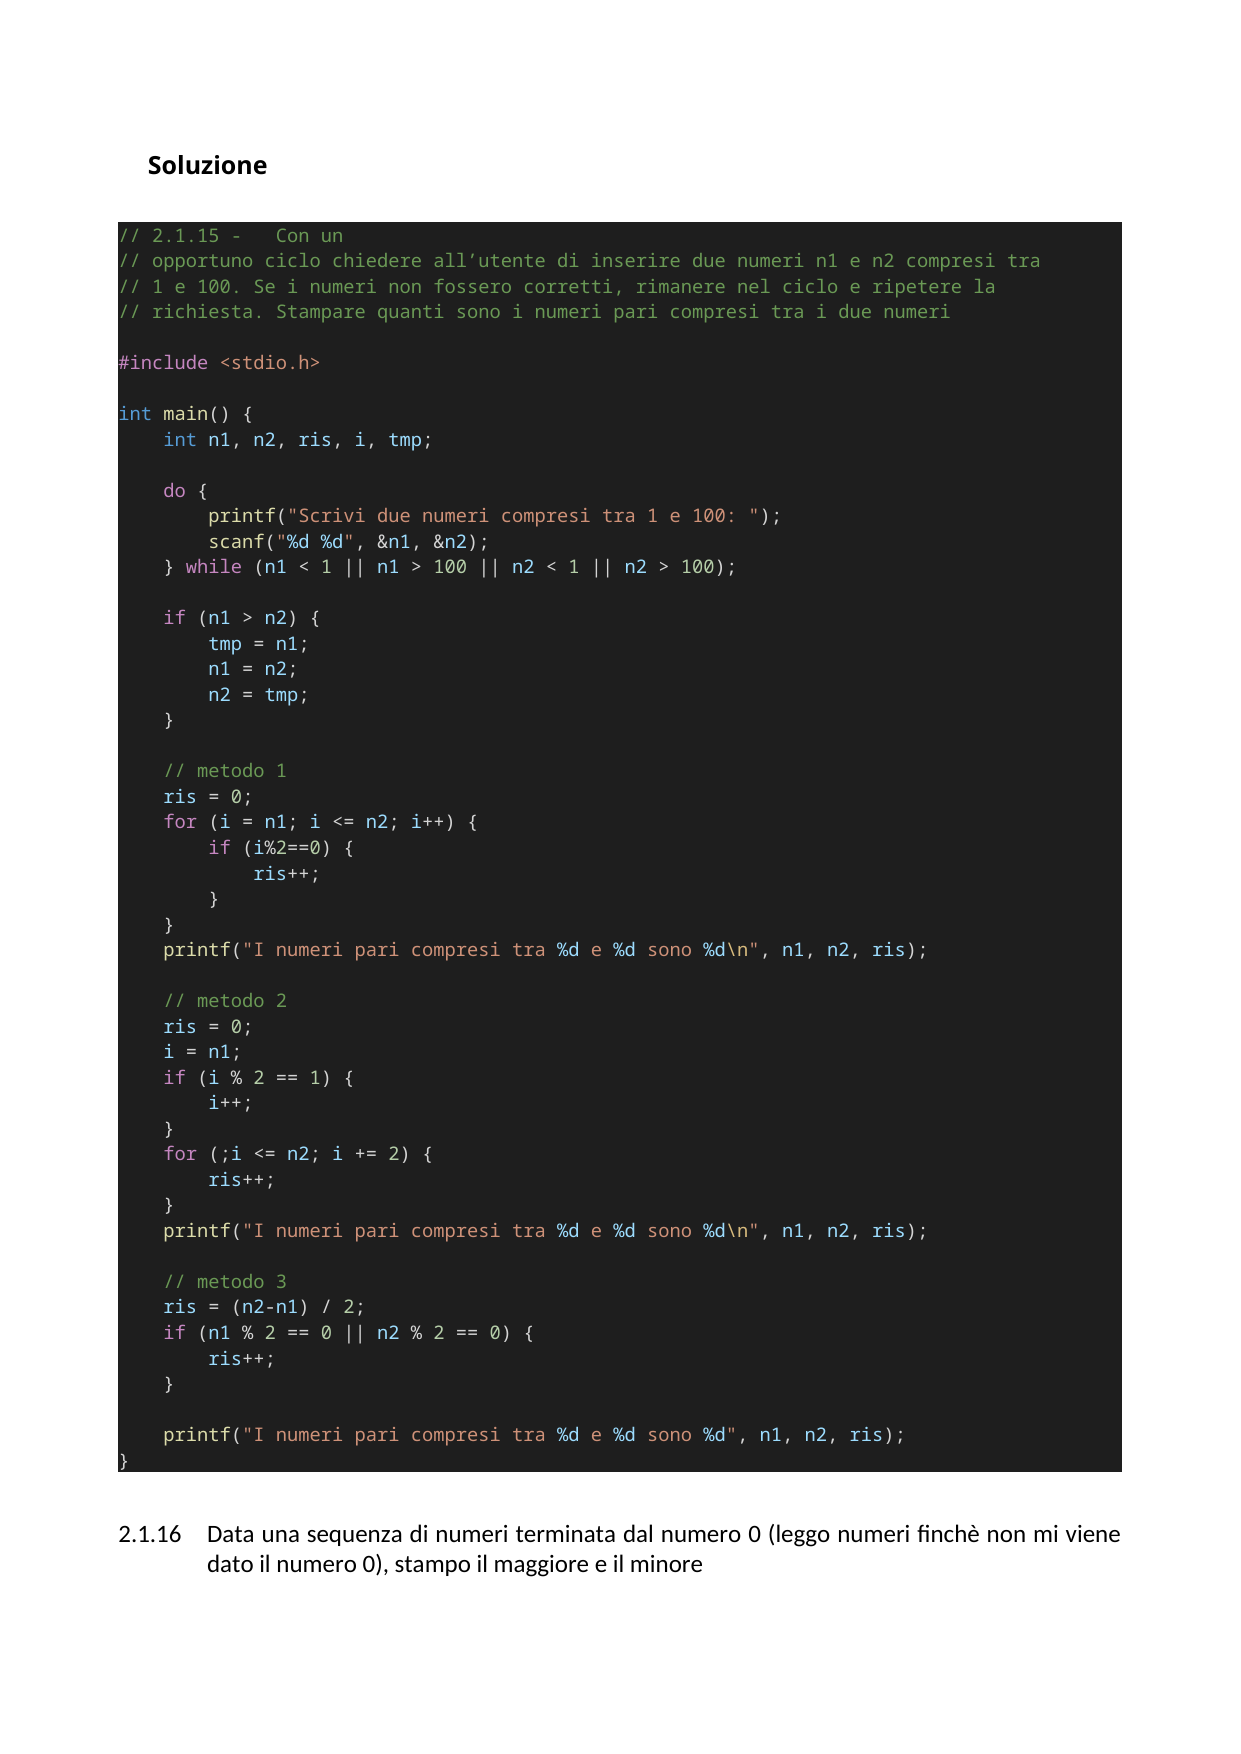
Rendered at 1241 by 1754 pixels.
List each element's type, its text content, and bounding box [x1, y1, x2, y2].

text } [118, 1370, 1122, 1396]
text } [118, 1447, 1122, 1472]
text // 1 e 100. Se i numeri non fossero corretti, rimanere nel ciclo e ripetere la [118, 273, 1122, 298]
text ris = 0; [118, 1013, 1122, 1038]
text ris++; [118, 1166, 1122, 1192]
text // opportuno ciclo chiedere all’utente di inserire due numeri n1 e n2 compresi tra [118, 247, 1122, 273]
text ris++; [118, 860, 1122, 885]
text scanf("%d %d", &n1, &n2); [118, 528, 1122, 554]
text do { [118, 477, 1122, 503]
text if (i % 2 == 1) { [118, 1064, 1122, 1089]
text tmp = n1; [118, 630, 1122, 656]
text printf("Scrivi due numeri compresi tra 1 e 100: "); [118, 503, 1122, 528]
text n1 = n2; [118, 656, 1122, 681]
text ris = (n2-n1) / 2; [118, 1294, 1122, 1319]
text ris++; [118, 1345, 1122, 1370]
text if (i%2==0) { [118, 834, 1122, 860]
text // 2.1.15 - Con un [118, 222, 1122, 247]
text if (n1 % 2 == 0 || n2 % 2 == 0) { [118, 1319, 1122, 1345]
subtitle Soluzione [148, 148, 1122, 182]
text } [118, 911, 1122, 936]
text // metodo 1 [118, 758, 1122, 783]
text for (i = n1; i <= n2; i++) { [118, 809, 1122, 834]
text } while (n1 < 1 || n1 > 100 || n2 < 1 || n2 > 100); [118, 554, 1122, 579]
text int main() { [118, 401, 1122, 426]
text i = n1; [118, 1038, 1122, 1064]
text printf("I numeri pari compresi tra %d e %d sono %d\n", n1, n2, ris); [118, 1217, 1122, 1243]
subtitle Data una sequenza di numeri terminata dal numero 0 (leggo numeri finchè non mi viene dato il numero 0), stampo il maggiore e il minore [118, 1518, 1122, 1579]
text i++; [118, 1089, 1122, 1115]
text } [118, 885, 1122, 911]
text } [118, 707, 1122, 732]
text // metodo 3 [118, 1268, 1122, 1294]
text printf("I numeri pari compresi tra %d e %d sono %d\n", n1, n2, ris); [118, 936, 1122, 962]
text // richiesta. Stampare quanti sono i numeri pari compresi tra i due numeri [118, 298, 1122, 324]
text printf("I numeri pari compresi tra %d e %d sono %d", n1, n2, ris); [118, 1421, 1122, 1447]
text // metodo 2 [118, 987, 1122, 1013]
text ris = 0; [118, 783, 1122, 809]
text } [118, 1192, 1122, 1217]
text int n1, n2, ris, i, tmp; [118, 426, 1122, 452]
text #include <stdio.h> [118, 349, 1122, 375]
text if (n1 > n2) { [118, 605, 1122, 630]
text for (;i <= n2; i += 2) { [118, 1141, 1122, 1166]
text n2 = tmp; [118, 681, 1122, 707]
text } [118, 1115, 1122, 1141]
